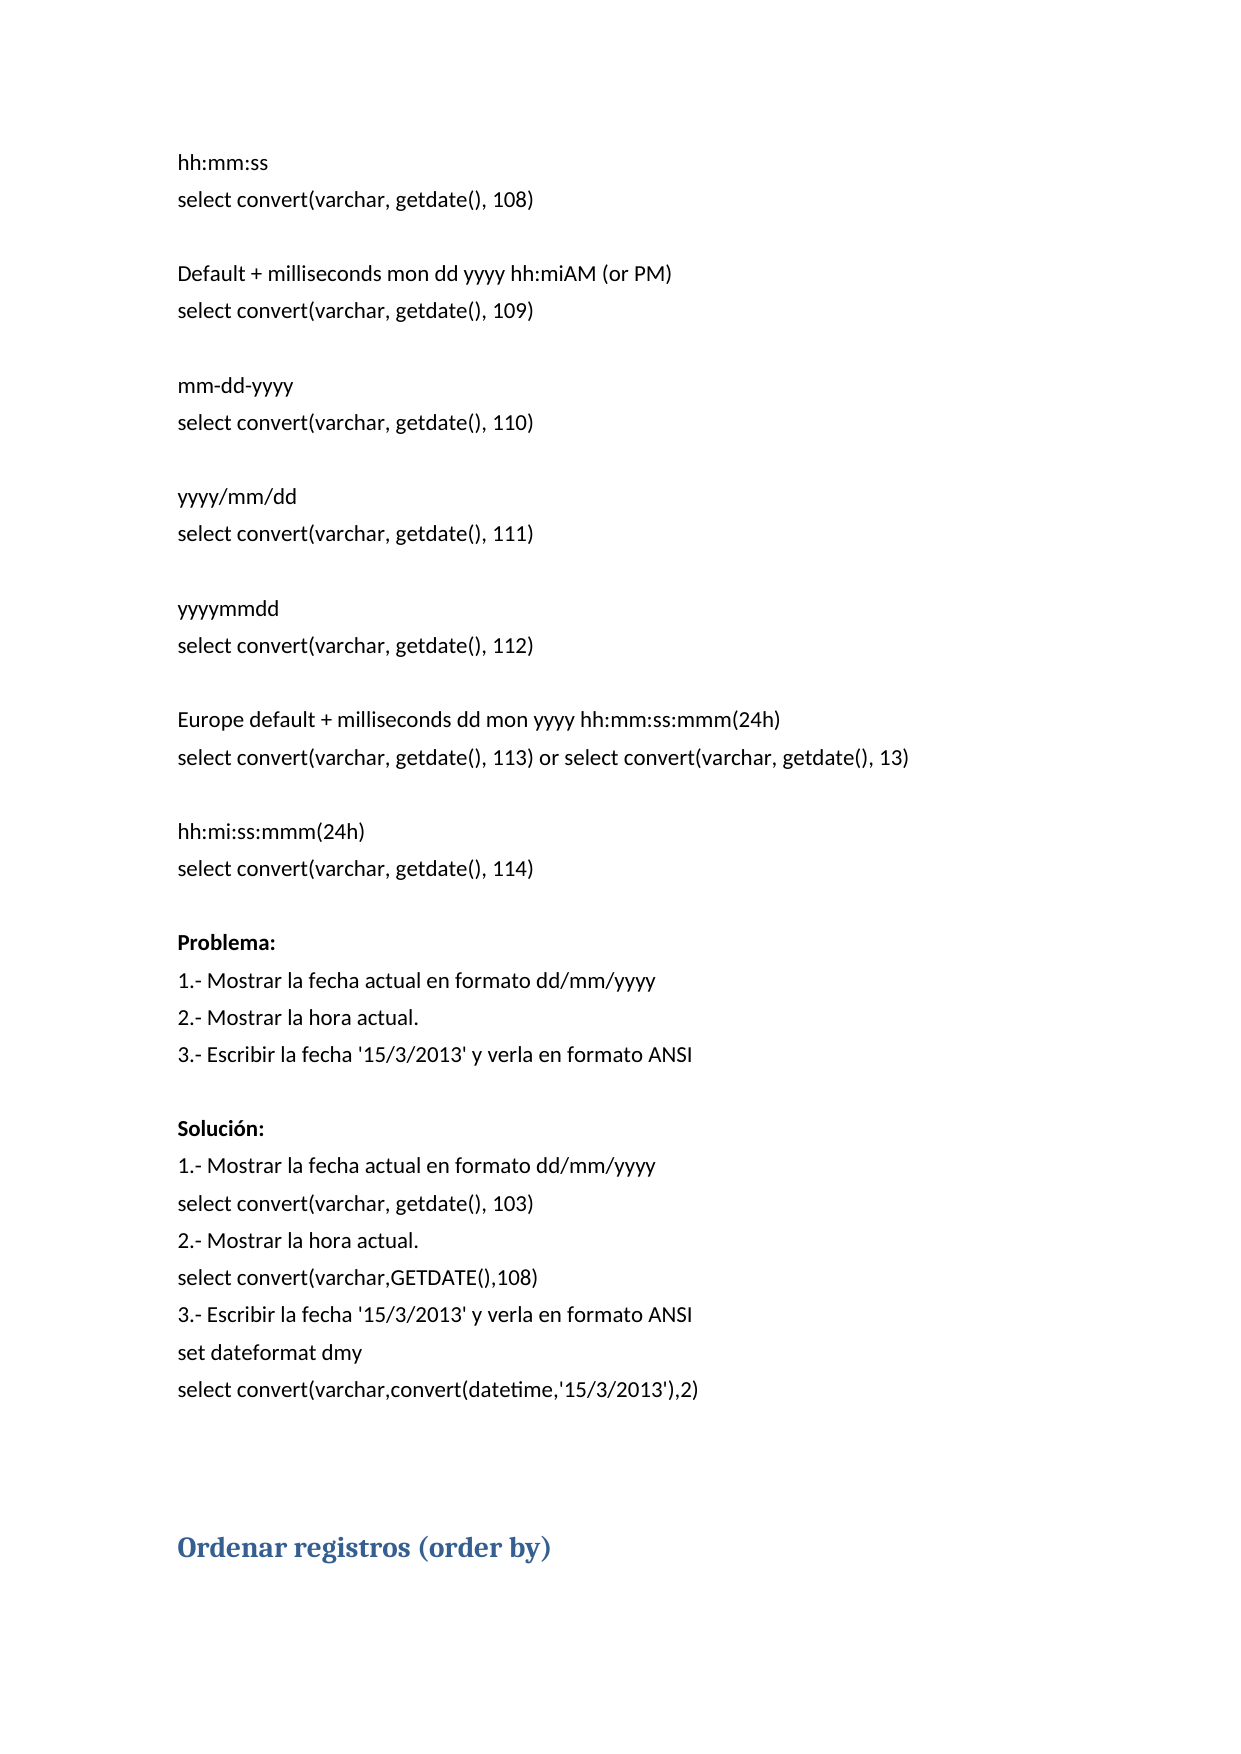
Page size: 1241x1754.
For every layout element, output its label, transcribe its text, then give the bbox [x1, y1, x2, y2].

text select convert(varchar, getdate(), 108) [177, 185, 1063, 213]
text select convert(varchar,convert(datetime,'15/3/2013'),2) [177, 1375, 1063, 1403]
text Default + milliseconds mon dd yyyy hh:miAM (or PM) [177, 259, 1063, 287]
text select convert(varchar, getdate(), 114) [177, 854, 1063, 882]
text select convert(varchar, getdate(), 112) [177, 631, 1063, 659]
text 1.- Mostrar la fecha actual en formato dd/mm/yyyy [177, 966, 1063, 994]
text Solución: [177, 1114, 1063, 1142]
text yyyymmdd [177, 594, 1063, 622]
text 3.- Escribir la fecha '15/3/2013' y verla en formato ANSI [177, 1040, 1063, 1068]
text select convert(varchar, getdate(), 111) [177, 519, 1063, 547]
text select convert(varchar, getdate(), 113) or select convert(varchar, getdate(), 13) [177, 743, 1063, 771]
text 2.- Mostrar la hora actual. [177, 1003, 1063, 1031]
text select convert(varchar, getdate(), 110) [177, 408, 1063, 436]
text set dateformat dmy [177, 1338, 1063, 1366]
text yyyy/mm/dd [177, 482, 1063, 510]
text 2.- Mostrar la hora actual. [177, 1226, 1063, 1254]
text Problema: [177, 928, 1063, 957]
subtitle Ordenar registros (order by) [177, 1531, 1063, 1565]
text mm-dd-yyyy [177, 371, 1063, 399]
text select convert(varchar,GETDATE(),108) [177, 1263, 1063, 1291]
text 1.- Mostrar la fecha actual en formato dd/mm/yyyy [177, 1152, 1063, 1180]
text hh:mm:ss [177, 148, 1063, 176]
text select convert(varchar, getdate(), 103) [177, 1189, 1063, 1217]
text hh:mi:ss:mmm(24h) [177, 817, 1063, 845]
text Europe default + milliseconds dd mon yyyy hh:mm:ss:mmm(24h) [177, 705, 1063, 733]
text select convert(varchar, getdate(), 109) [177, 296, 1063, 324]
text 3.- Escribir la fecha '15/3/2013' y verla en formato ANSI [177, 1300, 1063, 1328]
